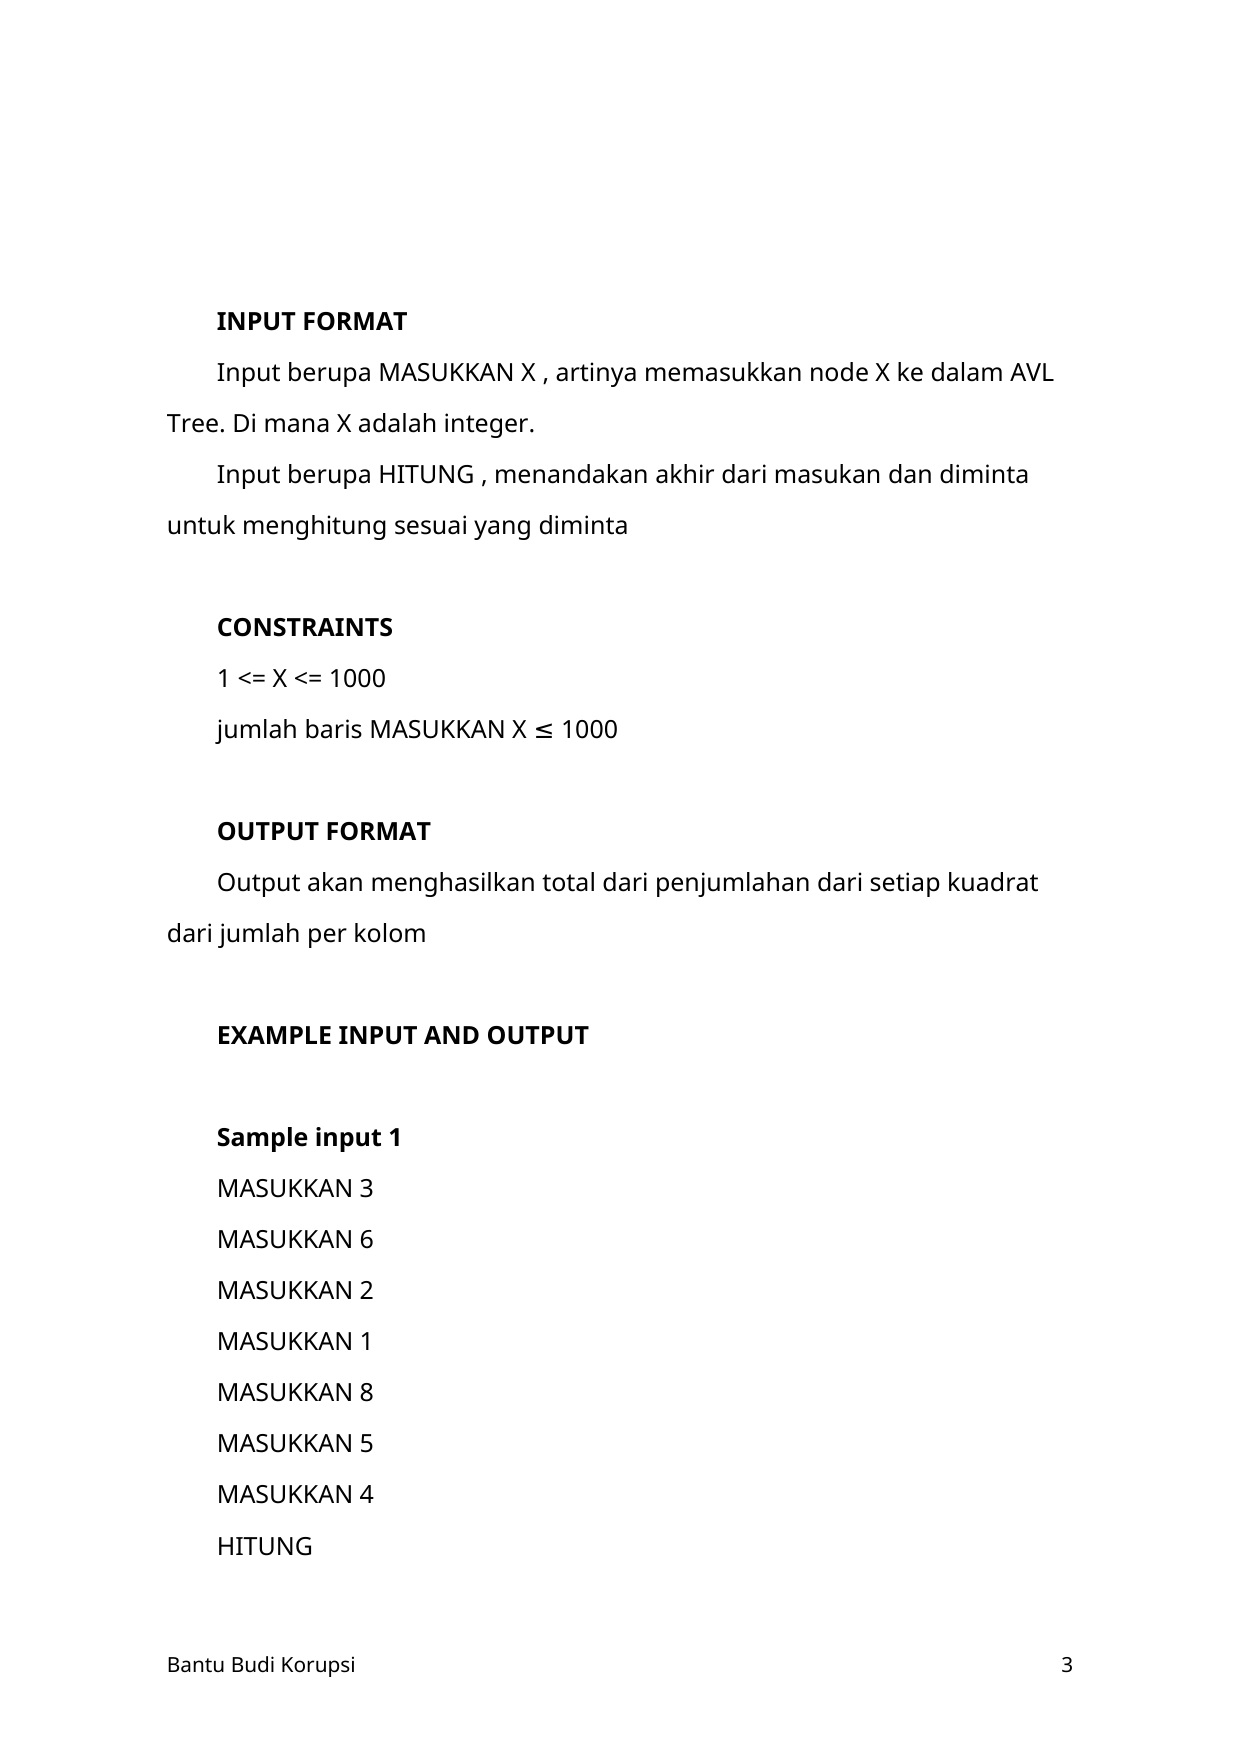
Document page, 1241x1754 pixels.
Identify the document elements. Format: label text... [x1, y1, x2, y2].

text MASUKKAN 4 [167, 1477, 1073, 1511]
text jumlah baris MASUKKAN X ≤ 1000 [167, 711, 1073, 746]
text HITUNG [167, 1528, 1073, 1562]
text EXAMPLE INPUT AND OUTPUT [167, 1018, 1073, 1052]
text MASUKKAN 3 [167, 1171, 1073, 1205]
text Sample input 1 [167, 1120, 1073, 1154]
text MASUKKAN 5 [167, 1426, 1073, 1460]
text MASUKKAN 2 [167, 1273, 1073, 1307]
text INPUT FORMAT [167, 303, 1073, 337]
text 1 <= X <= 1000 [167, 660, 1073, 694]
text CONSTRAINTS [167, 609, 1073, 643]
text OUTPUT FORMAT [167, 813, 1073, 848]
text Input berupa MASUKKAN X , artinya memasukkan node X ke dalam AVL Tree. Di mana X adalah integer. [167, 354, 1073, 439]
text MASUKKAN 1 [167, 1324, 1073, 1358]
text MASUKKAN 6 [167, 1222, 1073, 1256]
text MASUKKAN 8 [167, 1375, 1073, 1409]
text Input berupa HITUNG , menandakan akhir dari masukan dan diminta untuk menghitung sesuai yang diminta [167, 456, 1073, 541]
text Output akan menghasilkan total dari penjumlahan dari setiap kuadrat dari jumlah per kolom [167, 864, 1073, 950]
